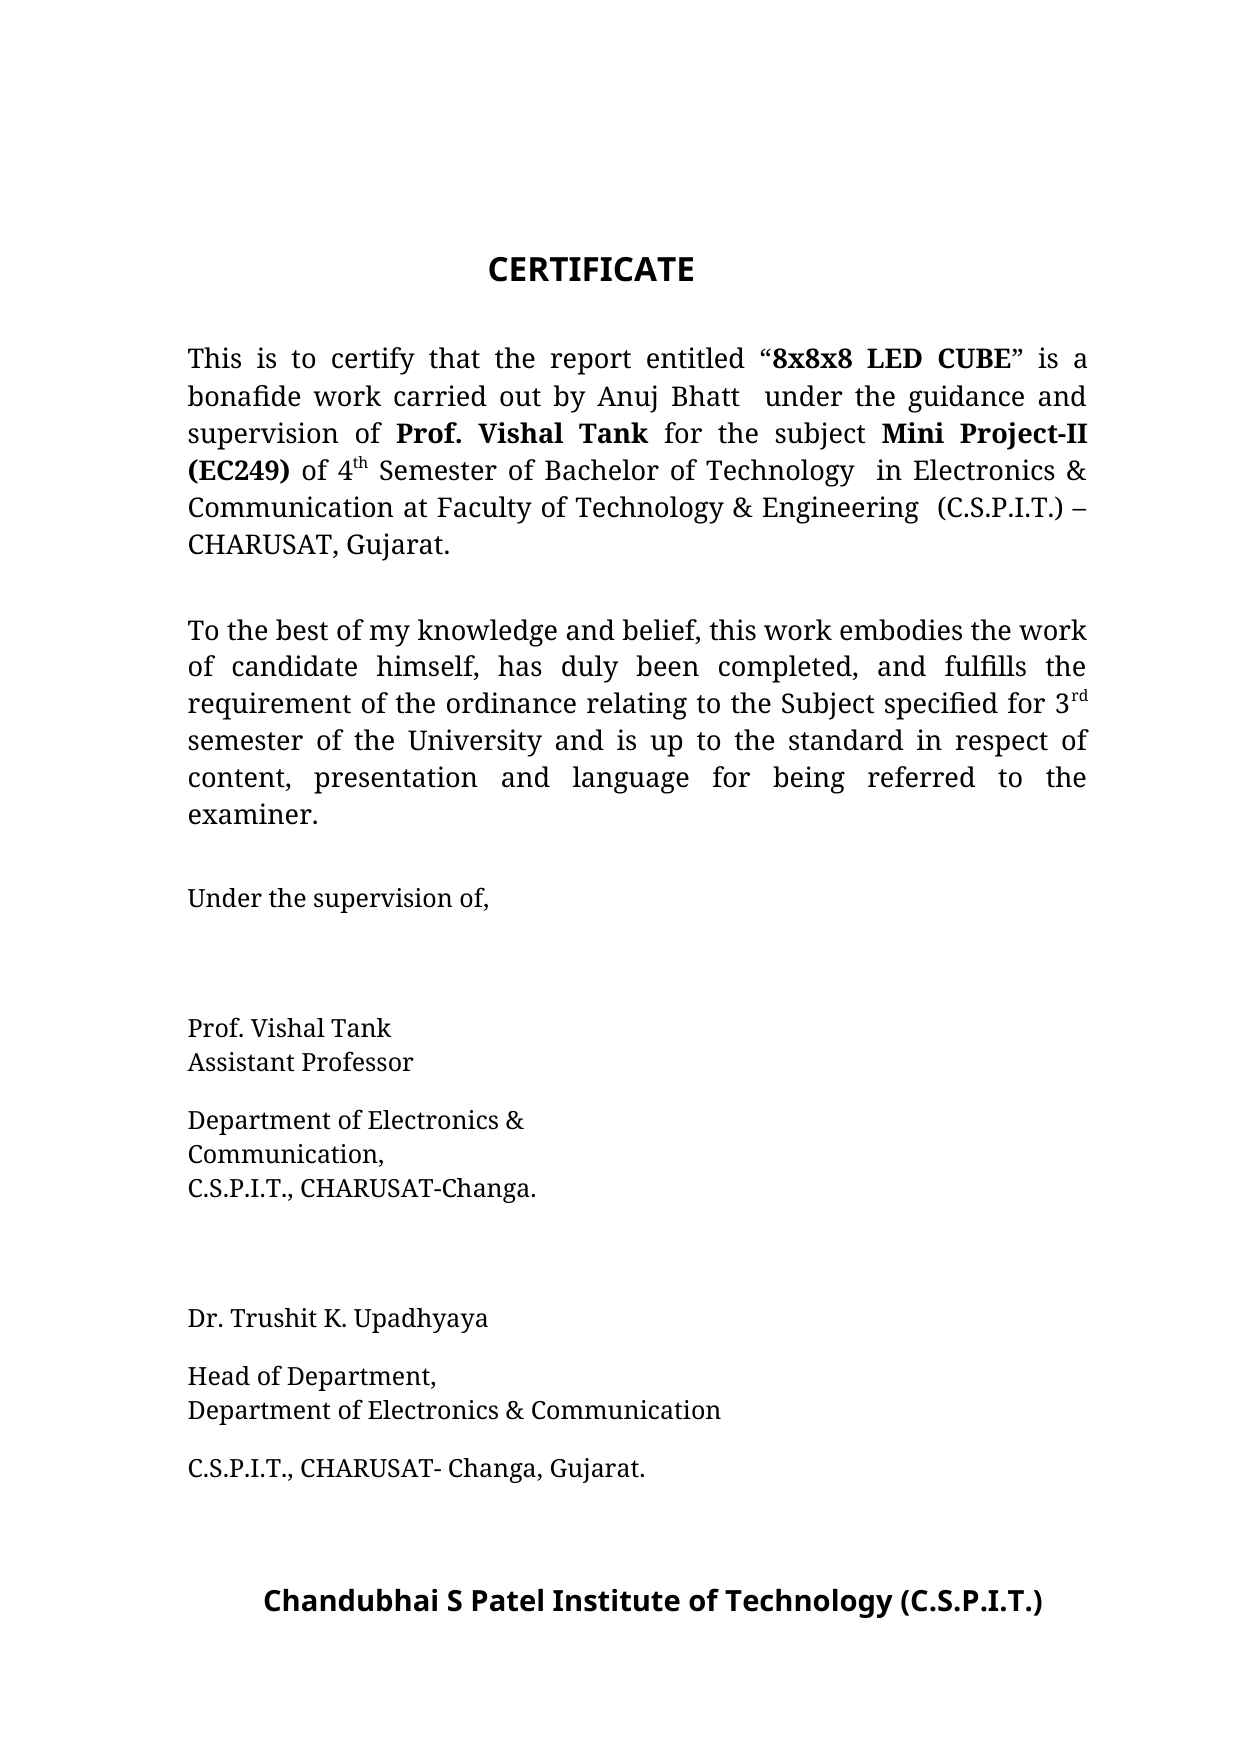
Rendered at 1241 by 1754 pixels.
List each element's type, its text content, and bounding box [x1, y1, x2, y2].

text Dr. Trushit K. Upadhyaya [187, 1301, 1088, 1334]
text Under the supervision of, [187, 880, 1088, 914]
text CERTIFICATE [150, 246, 1166, 292]
text Chandubhai S Patel Institute of Technology (C.S.P.I.T.) [150, 1581, 1156, 1620]
text This is to certify that the report entitled “8x8x8 LED CUBE” is a bonafide work carried out by Anuj Bhatt under the guidance and supervision of Prof. Vishal Tank for the subject Mini Project-II (EC249) of 4th Semester of Bachelor of Technology in Electronics & Communication at Faculty of Technology & Engineering (C.S.P.I.T.) – CHARUSAT, Gujarat. [187, 340, 1088, 563]
text Assistant Professor [187, 1045, 554, 1078]
text To the best of my knowledge and belief, this work embodies the work of candidate himself, has duly been completed, and fulfills the requirement of the ordinance relating to the Subject specified for 3rd semester of the University and is up to the standard in respect of content, presentation and language for being referred to the examiner. [187, 611, 1088, 832]
text Head of Department, [187, 1359, 1088, 1393]
text Prof. Vishal Tank [187, 1011, 554, 1045]
text Department of Electronics & Communication, [187, 1102, 554, 1171]
text C.S.P.I.T., CHARUSAT-Changa. [187, 1171, 554, 1204]
text C.S.P.I.T., CHARUSAT- Changa, Gujarat. [187, 1450, 1088, 1484]
text Department of Electronics & Communication [187, 1393, 1088, 1426]
